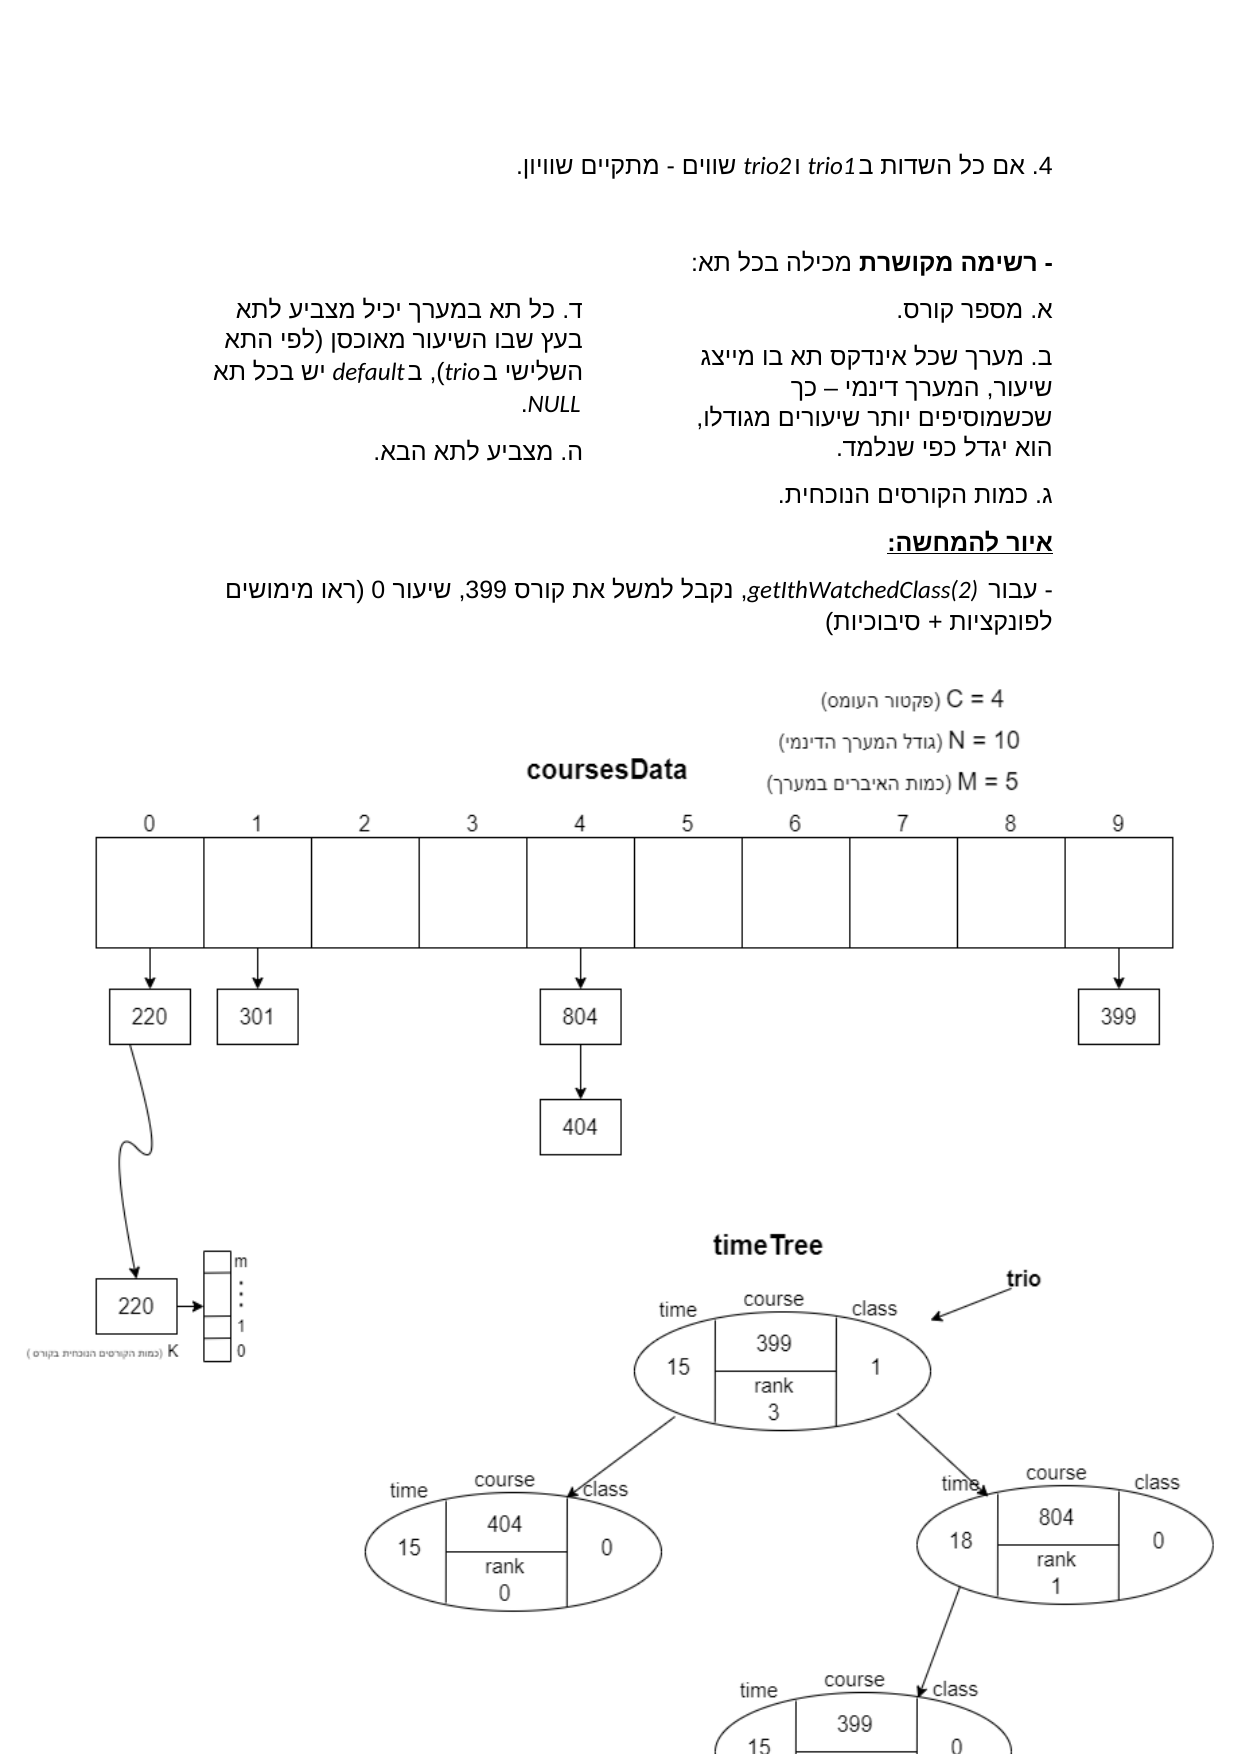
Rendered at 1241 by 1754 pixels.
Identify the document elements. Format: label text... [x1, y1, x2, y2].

text - רשימה מקושרת מכילה בכל תא: [187, 248, 1053, 277]
text ג. כמות הקורסים הנוכחית. [657, 480, 1053, 509]
text א. מספר קורס. [657, 295, 1053, 324]
text ב. מערך שכל אינדקס תא בו מייצג שיעור, המערך דינמי – כך שכשמוסיפים יותר שיעורים מגודלו, הוא יגדל כפי שנלמד. [657, 342, 1053, 462]
text 4. אם כל השדות בtrio1 וtrio2 שווים - מתקיים שוויון. [187, 150, 1053, 181]
text איור להמחשה: [187, 527, 1053, 556]
picture [16, 684, 1214, 1754]
text ה. מצביע לתא הבא. [187, 437, 583, 466]
text - עבור getIthWatchedClass(2), נקבל למשל את קורס 399, שיעור 0 (ראו מימושים לפונקציות + סיבוכיות) [187, 574, 1053, 636]
text ד. כל תא במערך יכיל מצביע לתא בעץ שבו השיעור מאוכסן (לפי התא השלישי בtrio), בdefault יש בכל תא NULL. [187, 295, 583, 419]
